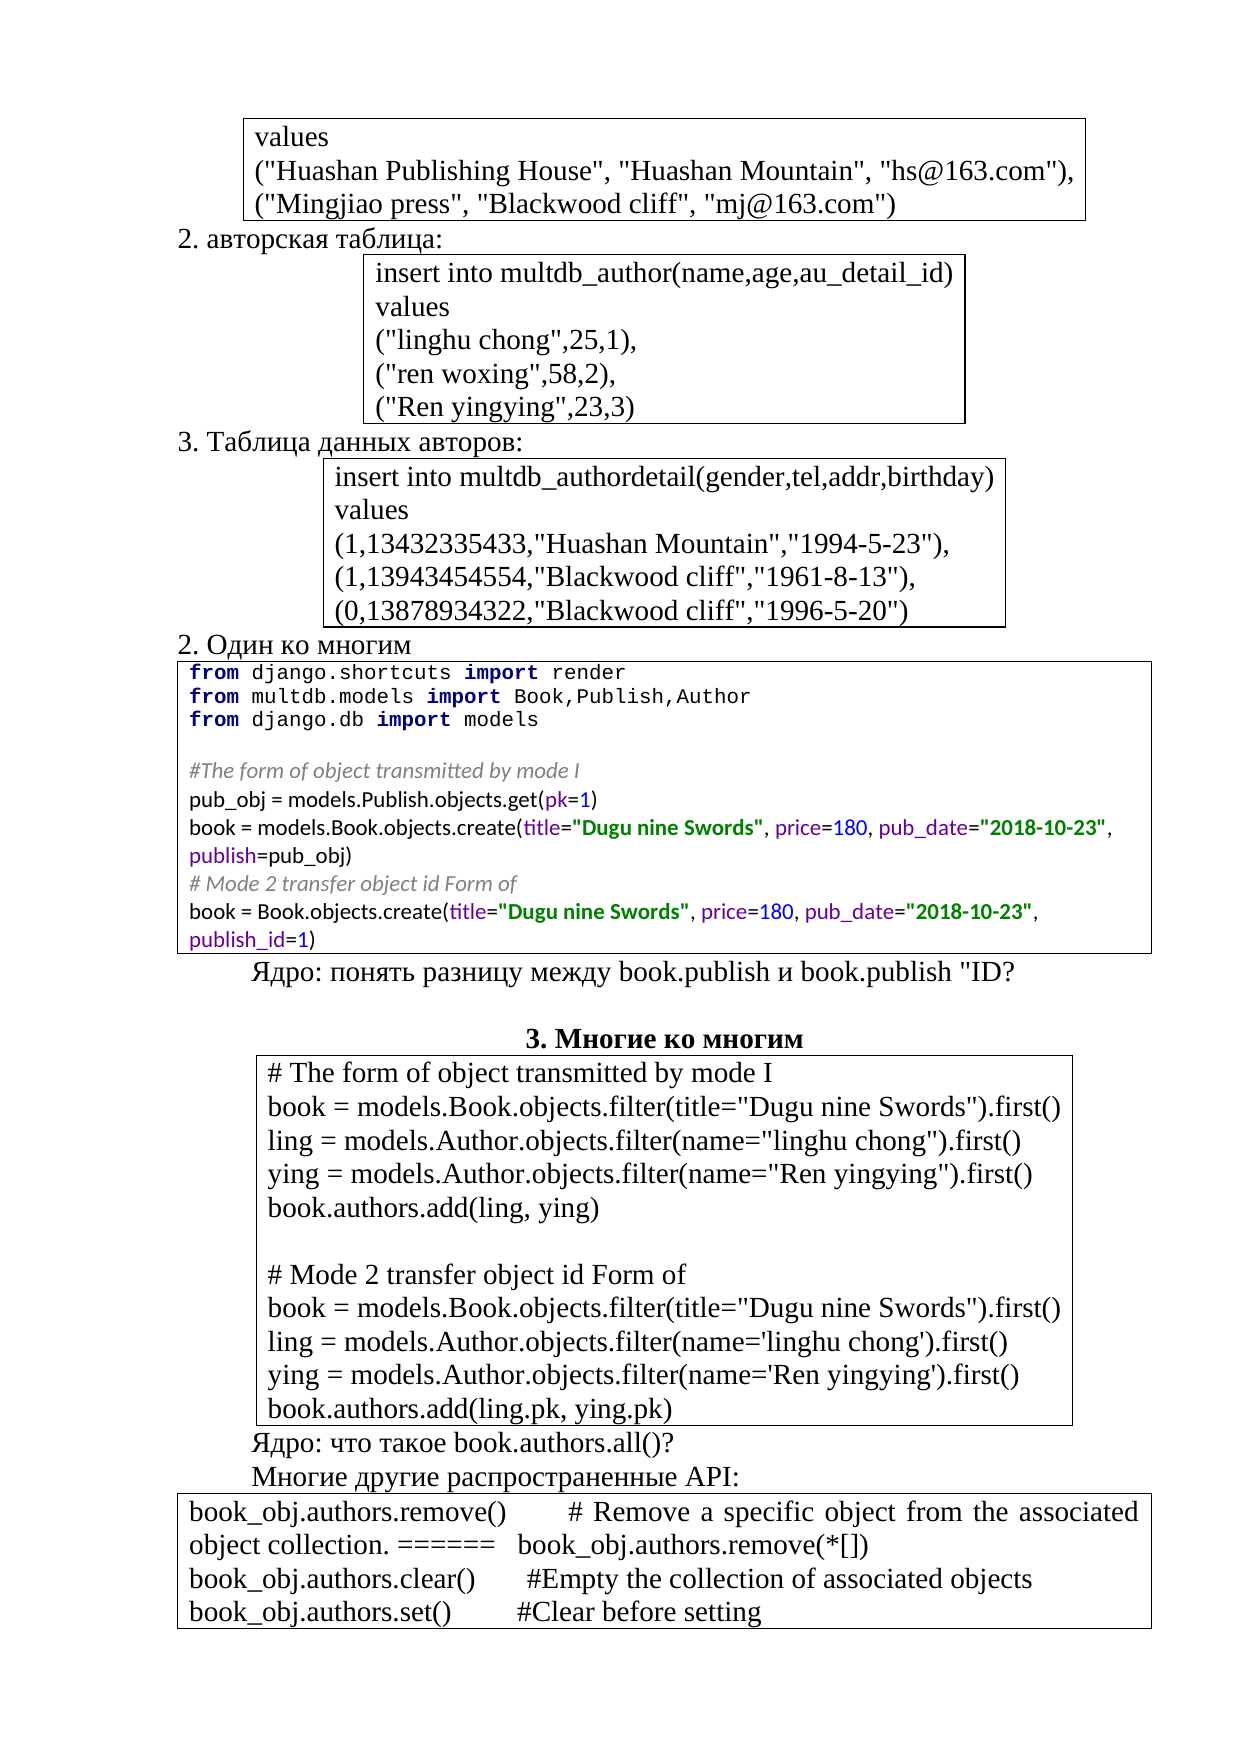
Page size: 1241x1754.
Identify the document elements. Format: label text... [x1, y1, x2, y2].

text Ядро: что такое book.authors.all()? [177, 1426, 1152, 1459]
text 2. Один ко многим [177, 627, 1152, 661]
text 3. Многие ко многим [177, 1021, 1152, 1054]
table_header book_obj.authors.remove() # Remove a specific object from the associated object collection. ====== book_obj.authors.remove(*[]) book_obj.authors.clear() #Empty the collection of associated objects book_obj.authors.set() #Clear before setting [178, 1494, 1151, 1628]
text Многие другие распространенные API: [177, 1459, 1152, 1493]
text Ядро: понять разницу между book.publish и book.publish "ID? [177, 954, 1152, 987]
text 2. авторская таблица: [177, 221, 1152, 254]
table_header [244, 119, 1085, 220]
table_header from django.shortcuts import render from multdb.models import Book,Publish,Author from django.db import models #The form of object transmitted by mode I pub_obj = models.Publish.objects.get(pk=1) book = models.Book.objects.create(title="Dugu nine Swords", price=180, pub_date="2018-10-23", publish=pub_obj) # Mode 2 transfer object id Form of book = Book.objects.create(title="Dugu nine Swords", price=180, pub_date="2018-10-23", publish_id=1) [178, 662, 1151, 953]
table_header insert into multdb_authordetail(gender,tel,addr,birthday) values (1,13432335433,"Huashan Mountain","1994-5-23"), (1,13943454554,"Blackwood cliff","1961-8-13"), (0,13878934322,"Blackwood cliff","1996-5-20") [324, 459, 1005, 626]
table_header insert into multdb_author(name,age,au_detail_id) values ("linghu chong",25,1), ("ren woxing",58,2), ("Ren yingying",23,3) [364, 255, 964, 423]
text 3. Таблица данных авторов: [177, 424, 1152, 458]
table_header # The form of object transmitted by mode I book = models.Book.objects.filter(title="Dugu nine Swords").first() ling = models.Author.objects.filter(name="linghu chong").first() ying = models.Author.objects.filter(name="Ren yingying").first() book.authors.add(ling, ying) # Mode 2 transfer object id Form of book = models.Book.objects.filter(title="Dugu nine Swords").first() ling = models.Author.objects.filter(name='linghu chong').first() ying = models.Author.objects.filter(name='Ren yingying').first() book.authors.add(ling.pk, ying.pk) [257, 1056, 1072, 1424]
